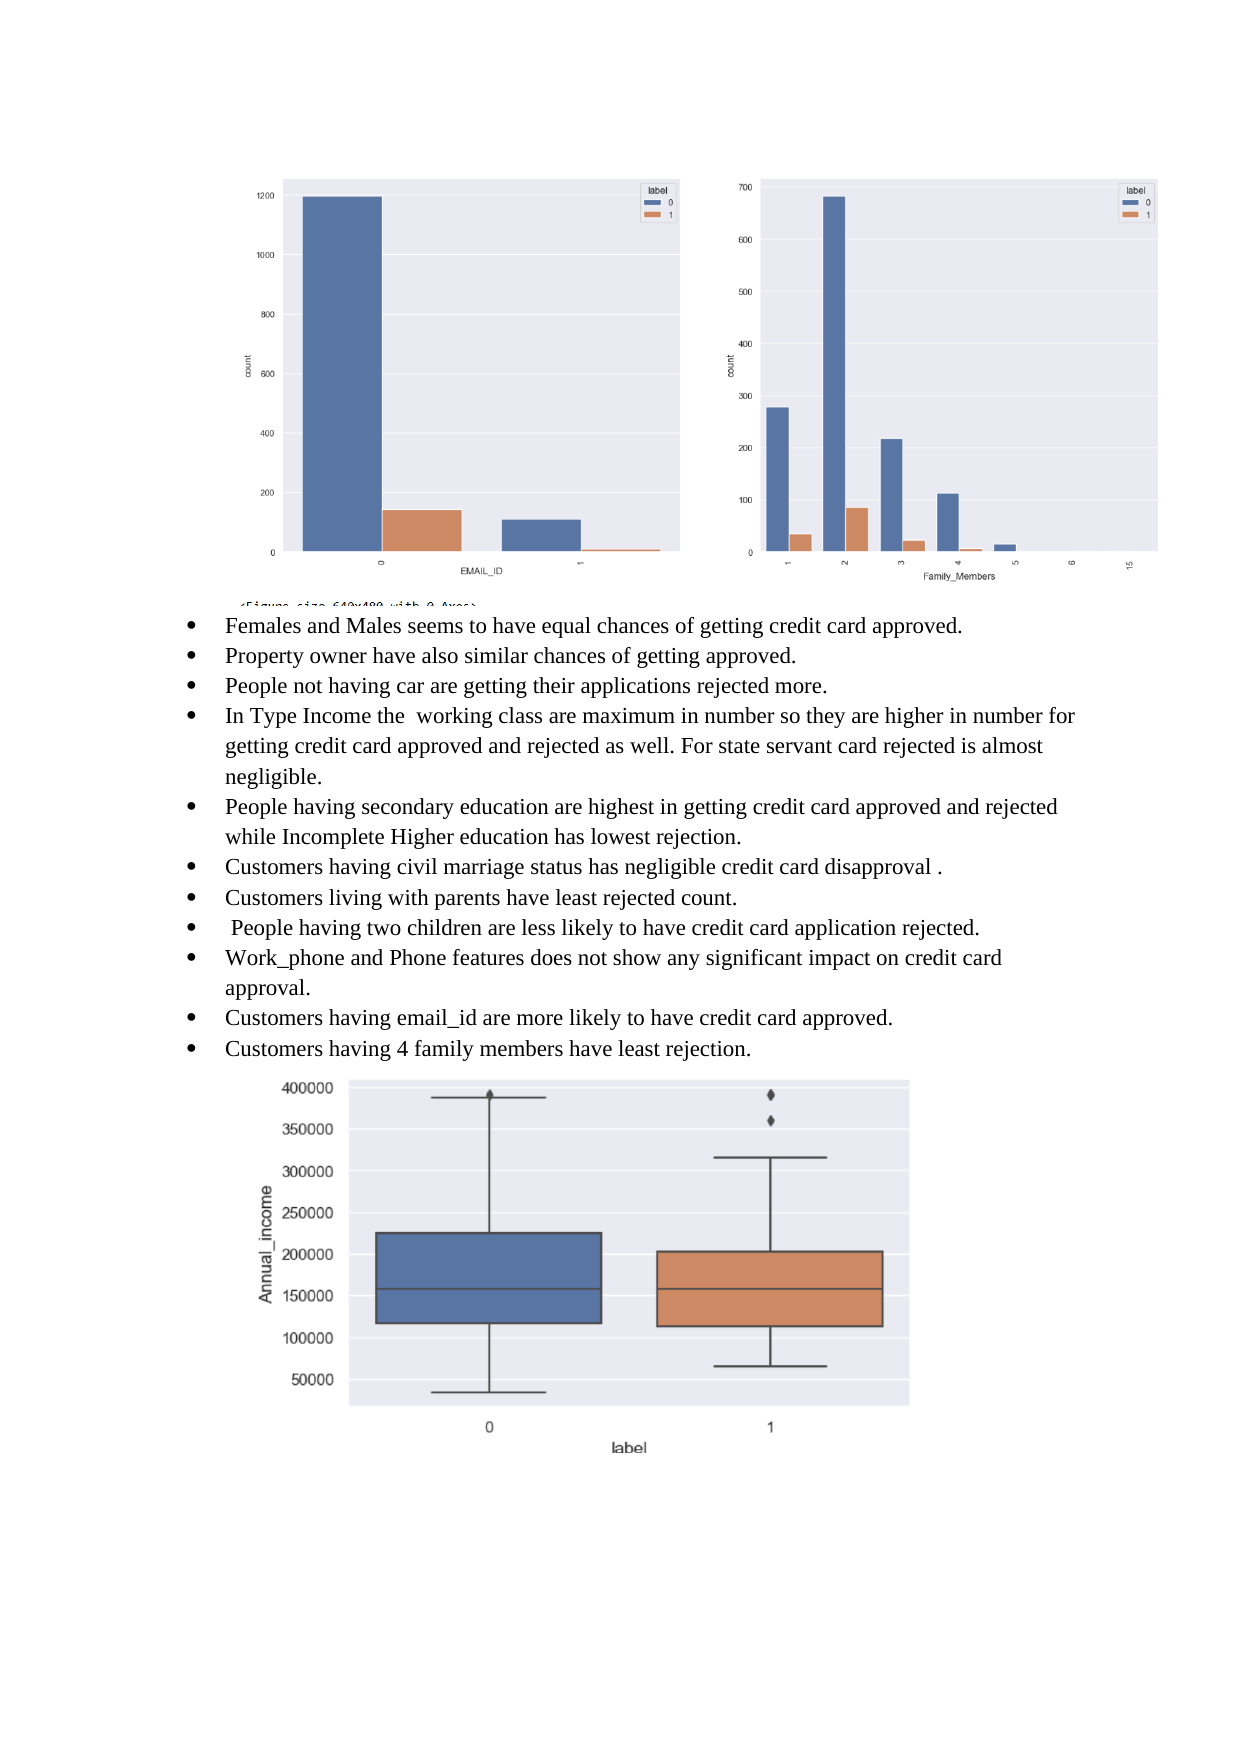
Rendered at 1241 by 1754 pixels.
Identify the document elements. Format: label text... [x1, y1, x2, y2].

list Property owner have also similar chances of getting approved. [187, 642, 1090, 668]
list Customers having 4 family members have least rejection. [187, 1035, 1090, 1061]
picture [225, 1065, 919, 1453]
list Customers living with parents have least rejected count. [187, 884, 1090, 910]
list People having two children are less likely to have credit card application rejected. [187, 914, 1090, 940]
list People not having car are getting their applications rejected more. [187, 672, 1090, 698]
list Work_phone and Phone features does not show any significant impact on credit card approval. [187, 944, 1090, 1001]
list In Type Income the working class are maximum in number so they are higher in number for getting credit card approved and rejected as well. For state servant card rejected is almost negligible. [187, 702, 1090, 789]
picture [225, 150, 1166, 606]
list Customers having civil marriage status has negligible credit card disapproval . [187, 853, 1090, 880]
list People having secondary education are highest in getting credit card approved and rejected while Incomplete Higher education has lowest rejection. [187, 793, 1090, 849]
list Customers having email_id are more likely to have credit card approved. [187, 1004, 1090, 1031]
list Females and Males seems to have equal chances of getting credit card approved. [187, 612, 1090, 638]
